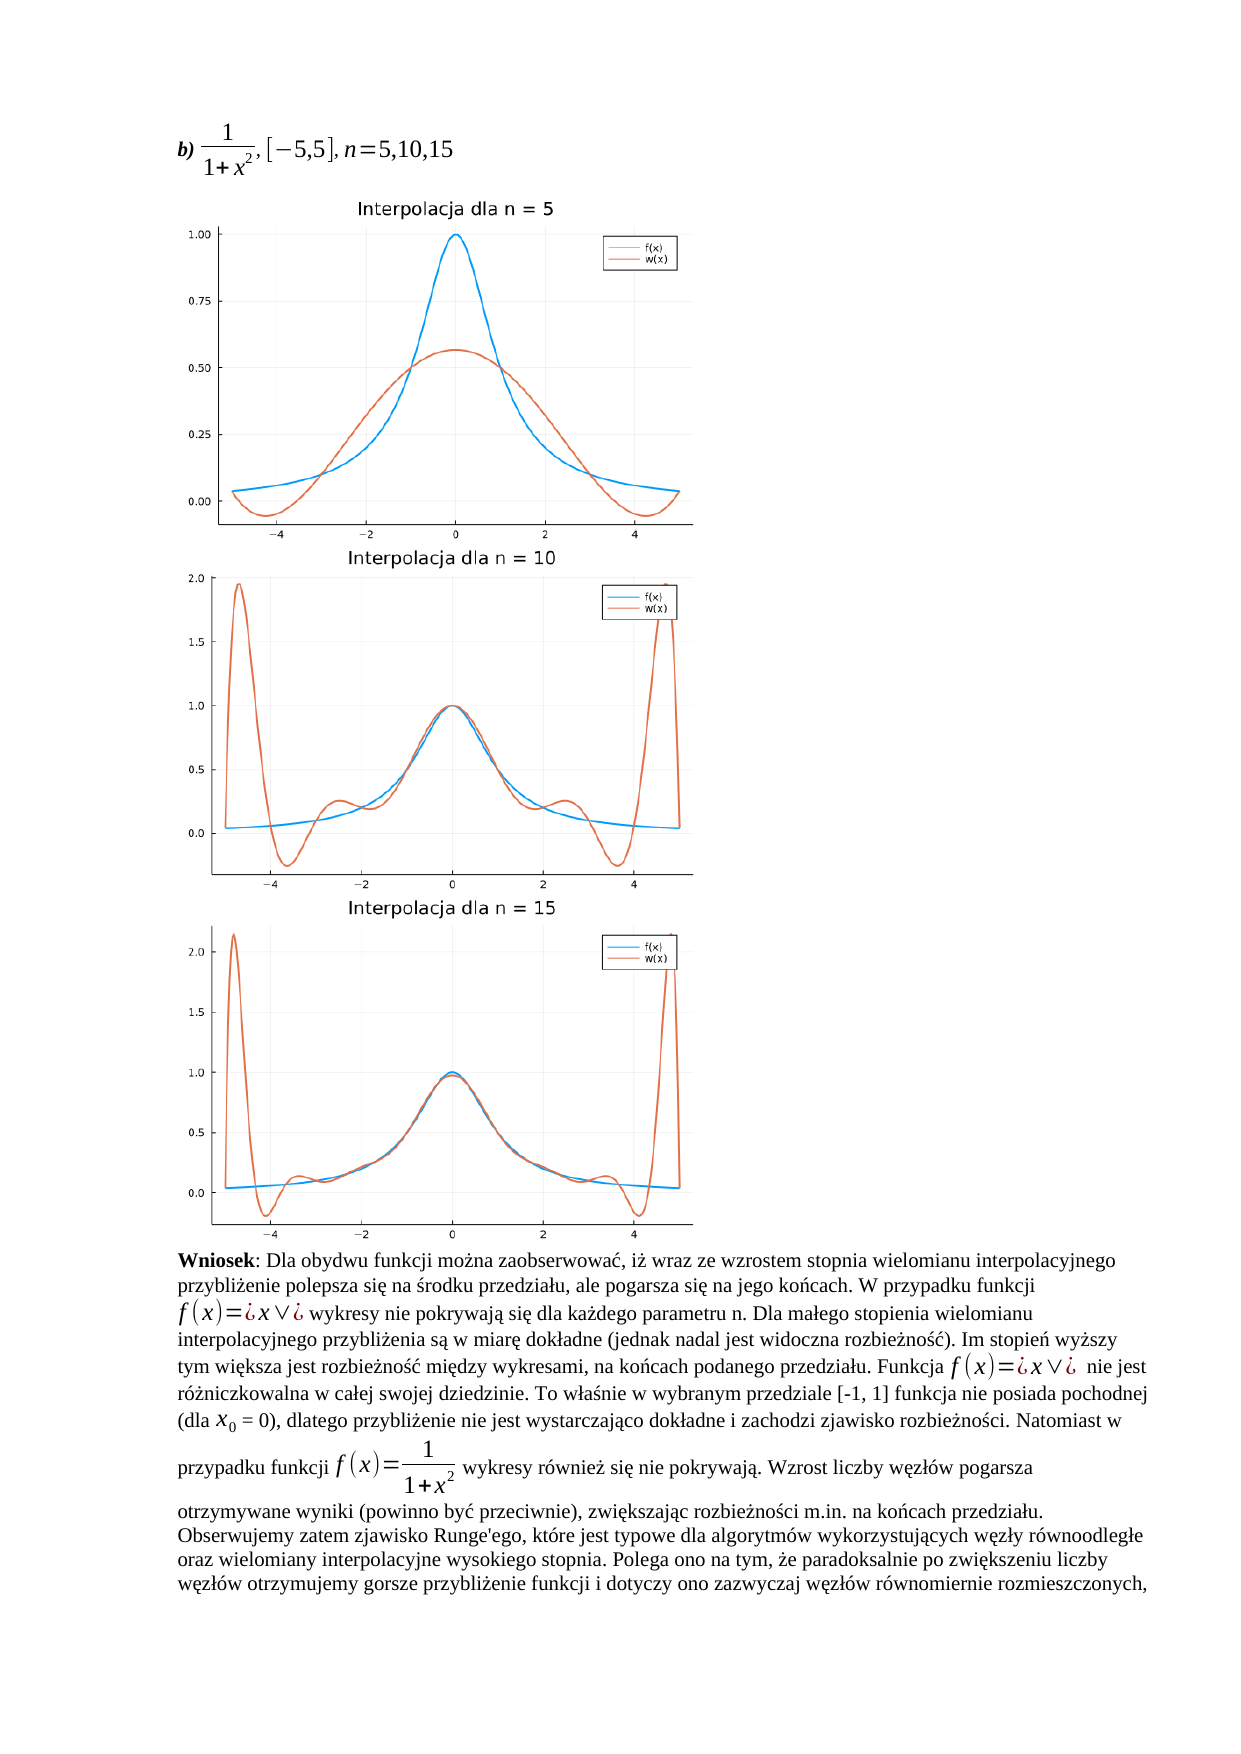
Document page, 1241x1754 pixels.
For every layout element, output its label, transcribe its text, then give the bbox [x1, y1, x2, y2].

picture [177, 199, 703, 1249]
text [177, 1248, 1152, 1595]
text b) , , [177, 118, 1152, 181]
